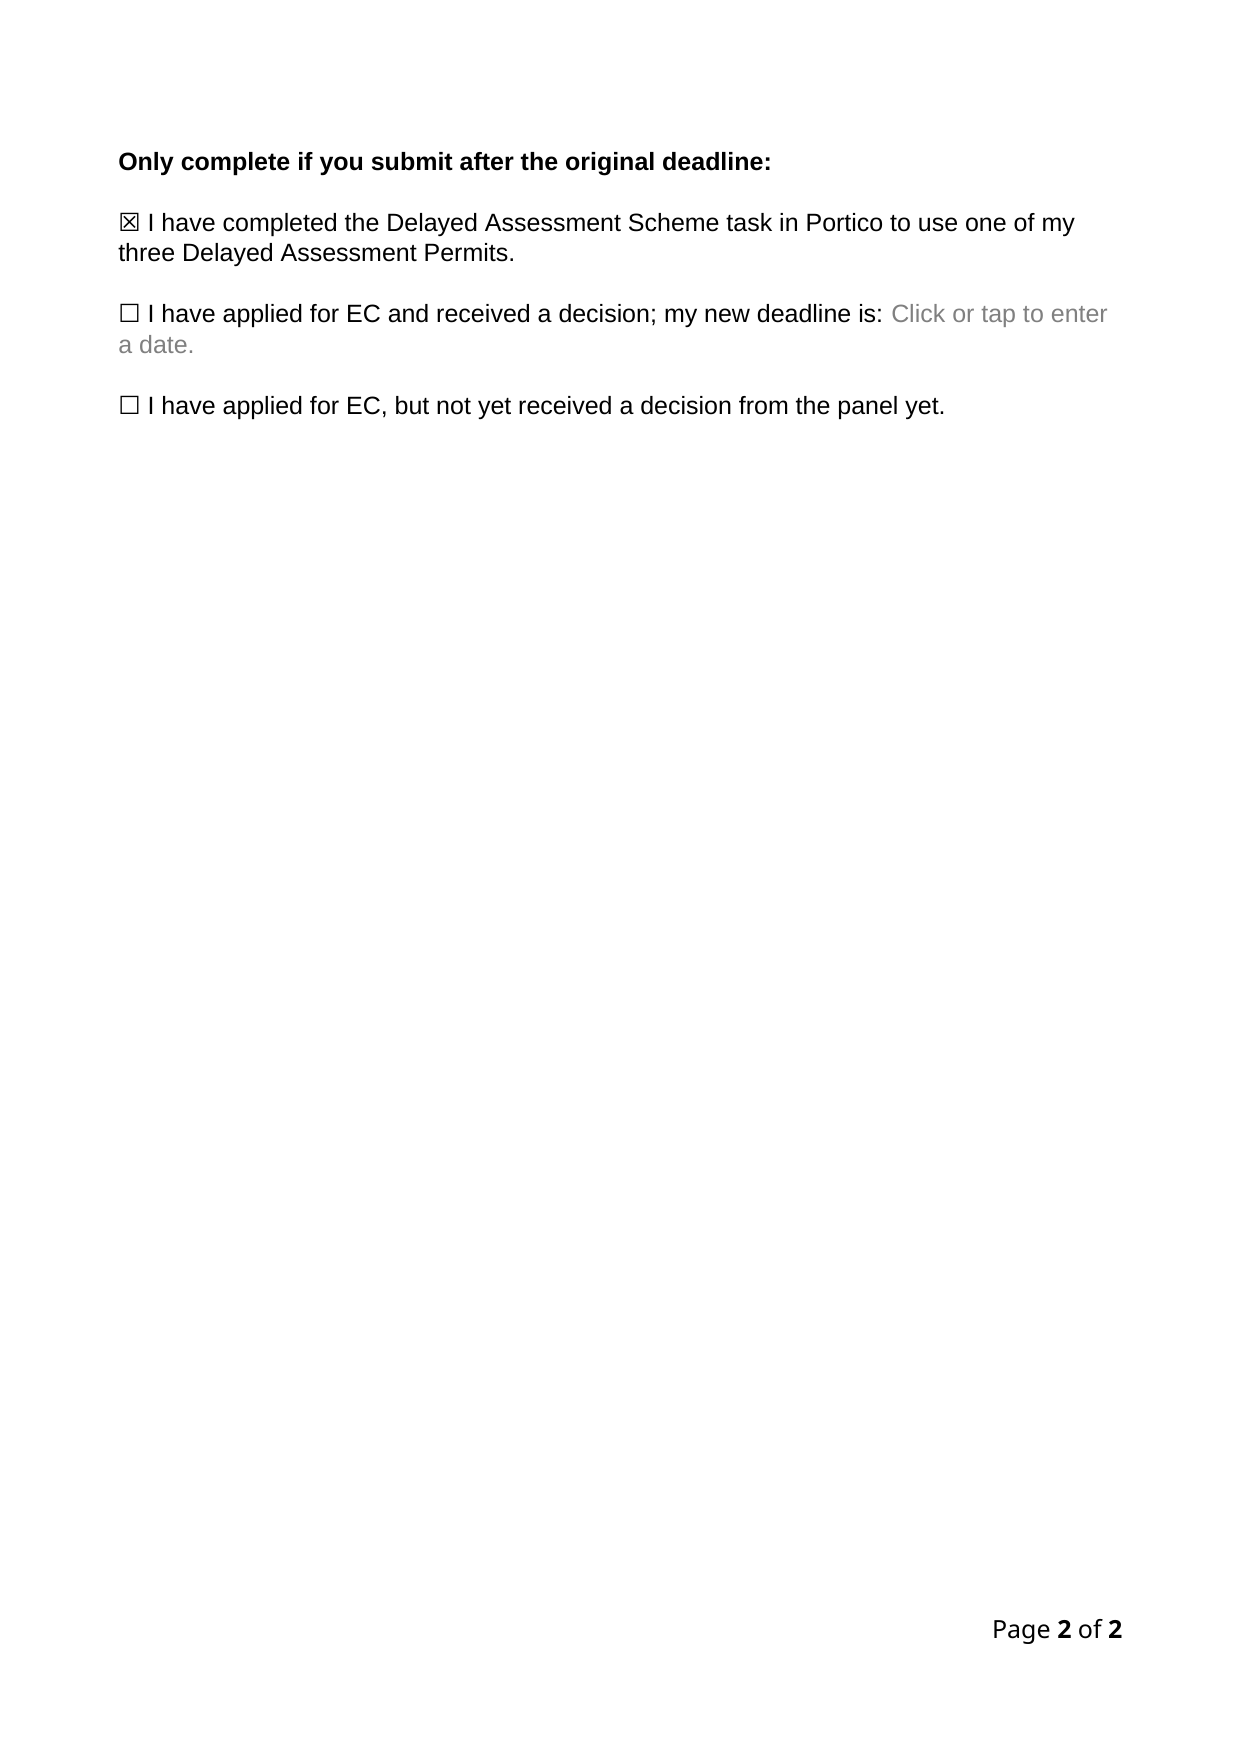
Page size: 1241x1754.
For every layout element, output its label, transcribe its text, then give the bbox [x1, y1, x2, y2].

title I have applied for EC, but not yet received a decision from the panel yet. [118, 387, 1122, 422]
title Only complete if you submit after the original deadline: [118, 147, 1122, 176]
title I have completed the Delayed Assessment Scheme task in Portico to use one of my three Delayed Assessment Permits. [118, 204, 1122, 267]
text I have applied for EC and received a decision; my new deadline is: [141, 296, 1122, 359]
